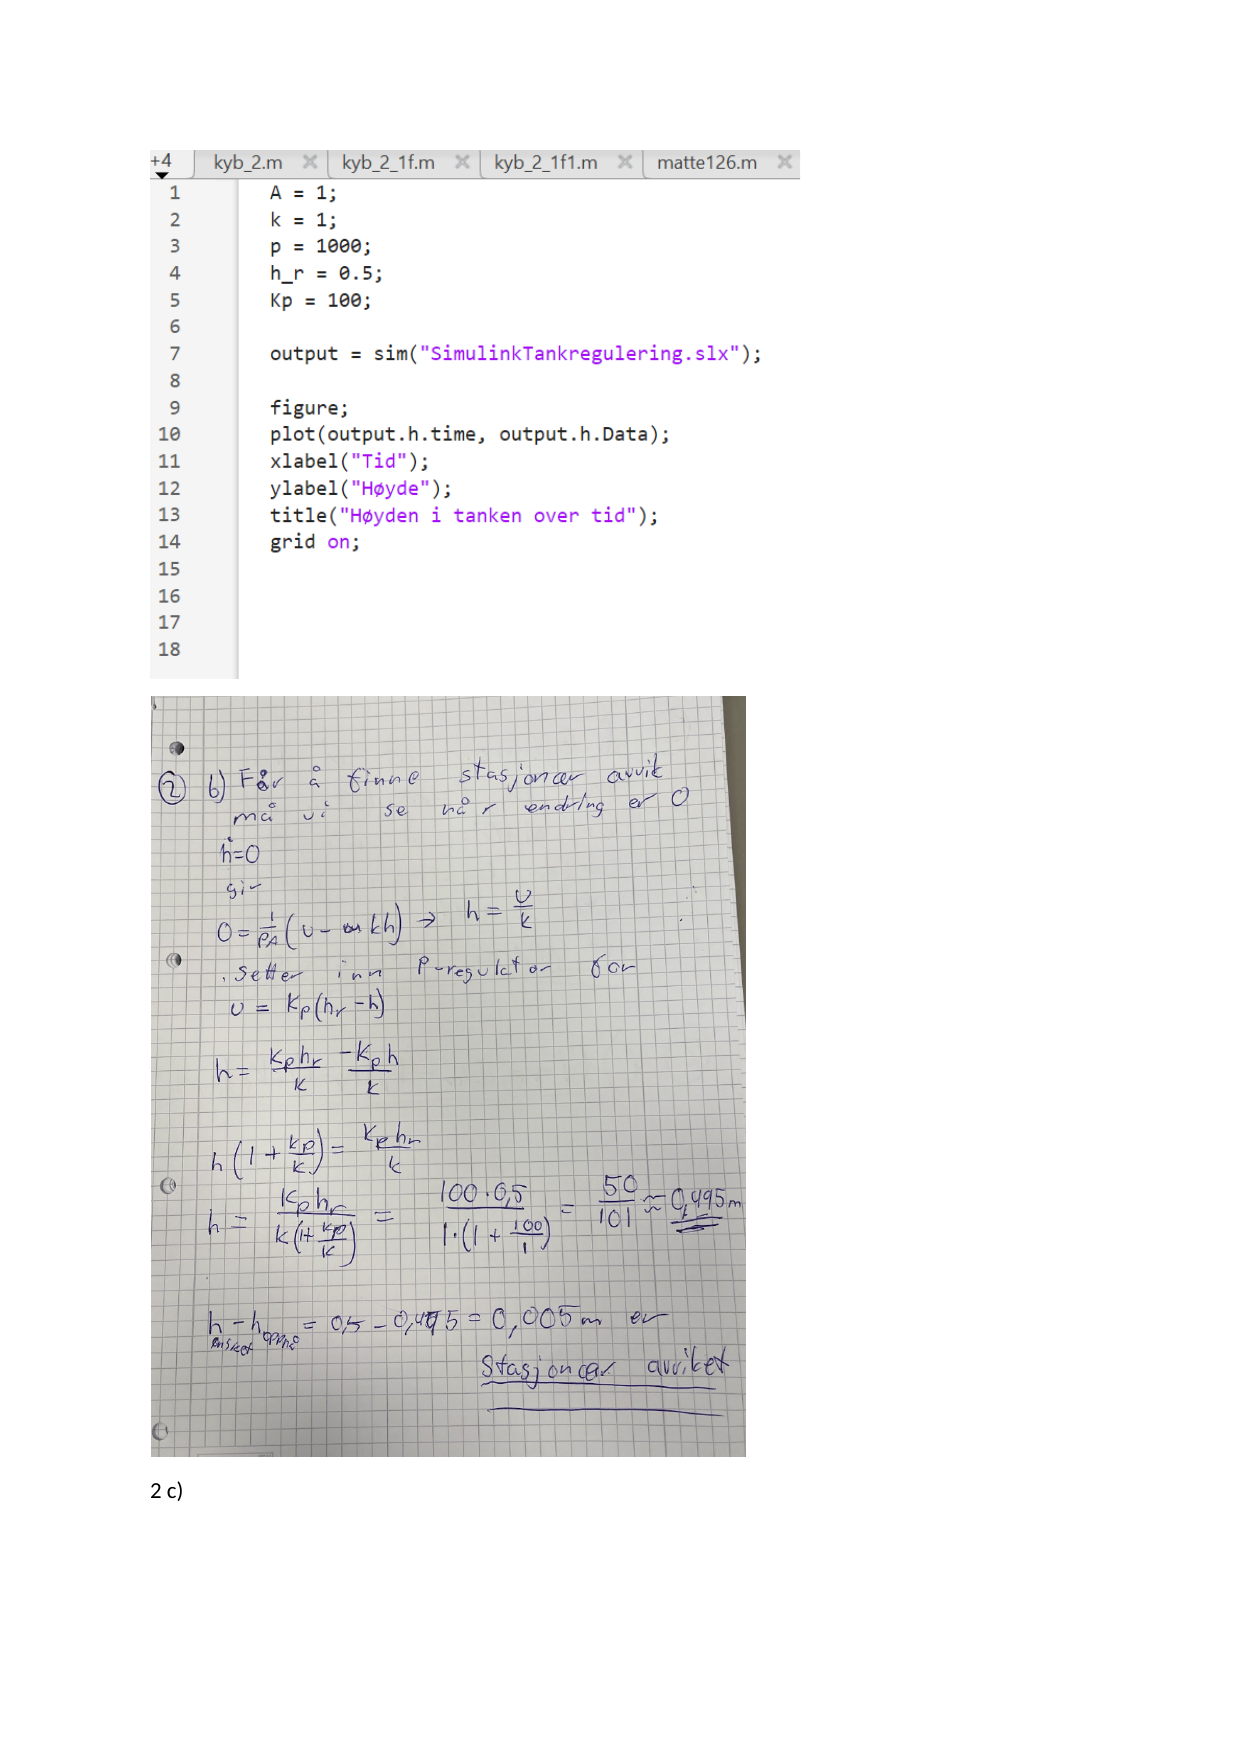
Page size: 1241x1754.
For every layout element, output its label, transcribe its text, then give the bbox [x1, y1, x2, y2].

text 2 c) [150, 1476, 1090, 1504]
picture [151, 696, 746, 1457]
picture [150, 150, 800, 679]
